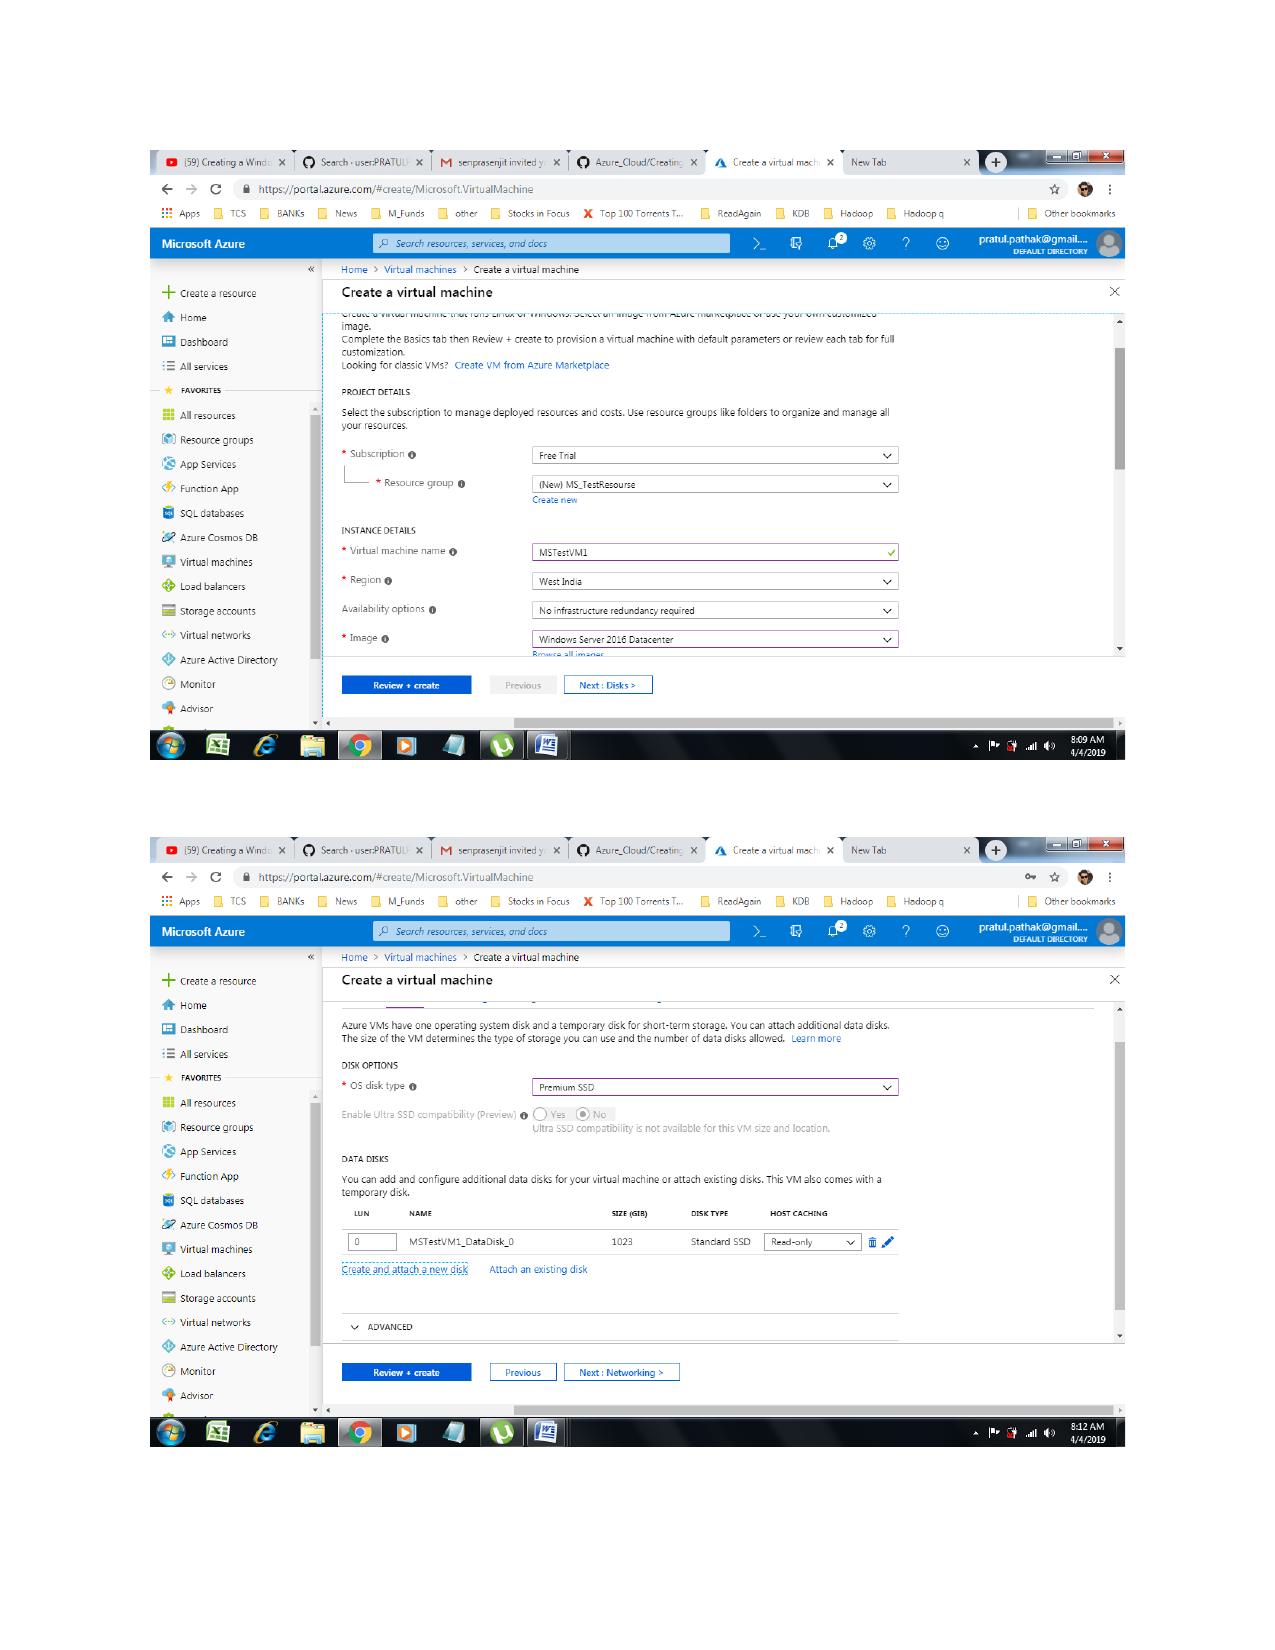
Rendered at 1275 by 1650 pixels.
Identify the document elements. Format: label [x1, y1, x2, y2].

picture [150, 150, 1125, 760]
picture [150, 837, 1125, 1447]
